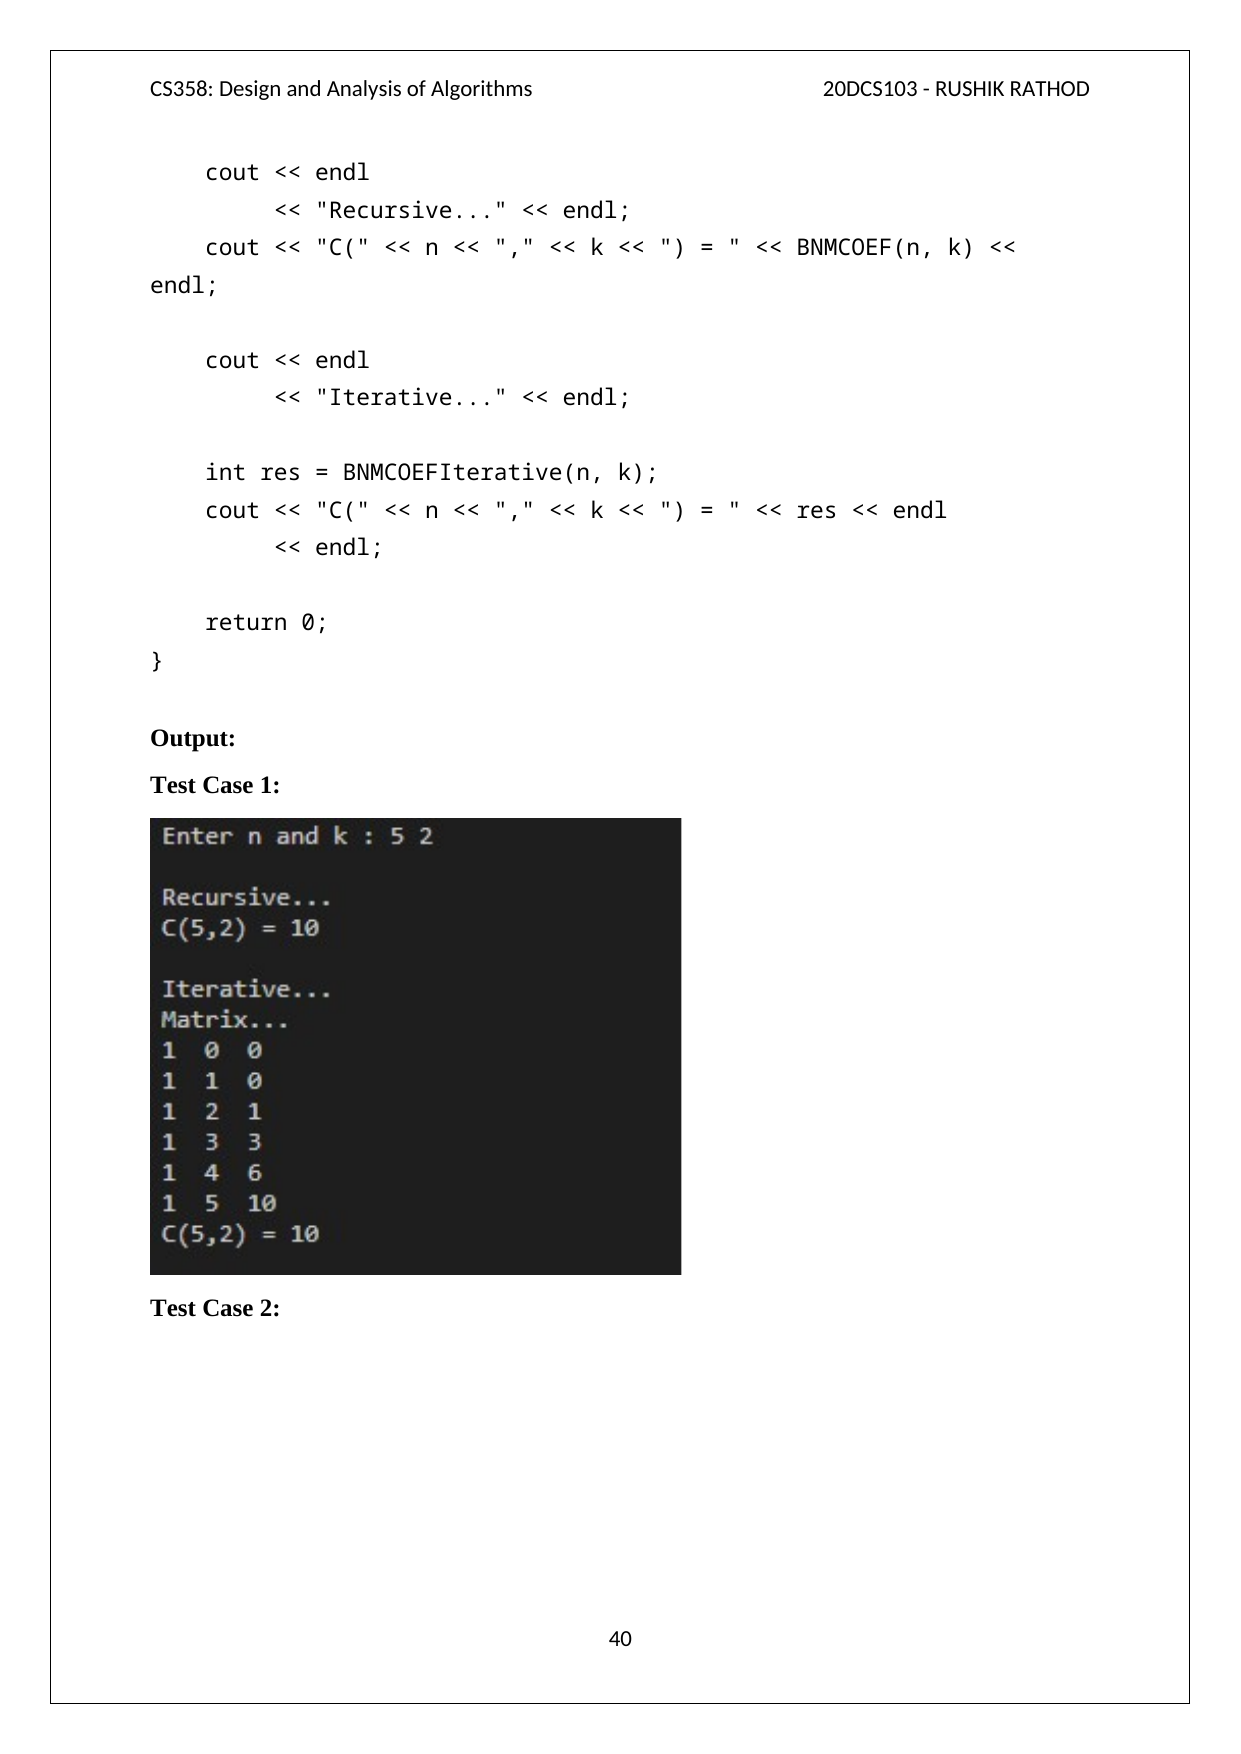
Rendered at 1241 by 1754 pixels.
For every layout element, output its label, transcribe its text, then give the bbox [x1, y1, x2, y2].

text << "Recursive..." << endl; [150, 187, 1090, 225]
text Output: [150, 723, 1090, 751]
text cout << "C(" << n << "," << k << ") = " << BNMCOEF(n, k) << endl; [150, 225, 1090, 300]
text int res = BNMCOEFIterative(n, k); [150, 450, 1090, 487]
text << "Iterative..." << endl; [150, 375, 1090, 412]
text cout << endl [150, 150, 1090, 187]
text << endl; [150, 525, 1090, 562]
text cout << endl [150, 337, 1090, 375]
text Test Case 2: [150, 1293, 1090, 1322]
text cout << "C(" << n << "," << k << ") = " << res << endl [150, 487, 1090, 525]
picture [150, 818, 682, 1275]
text Test Case 1: [150, 770, 1090, 799]
text } [150, 637, 1090, 675]
text return 0; [150, 600, 1090, 637]
